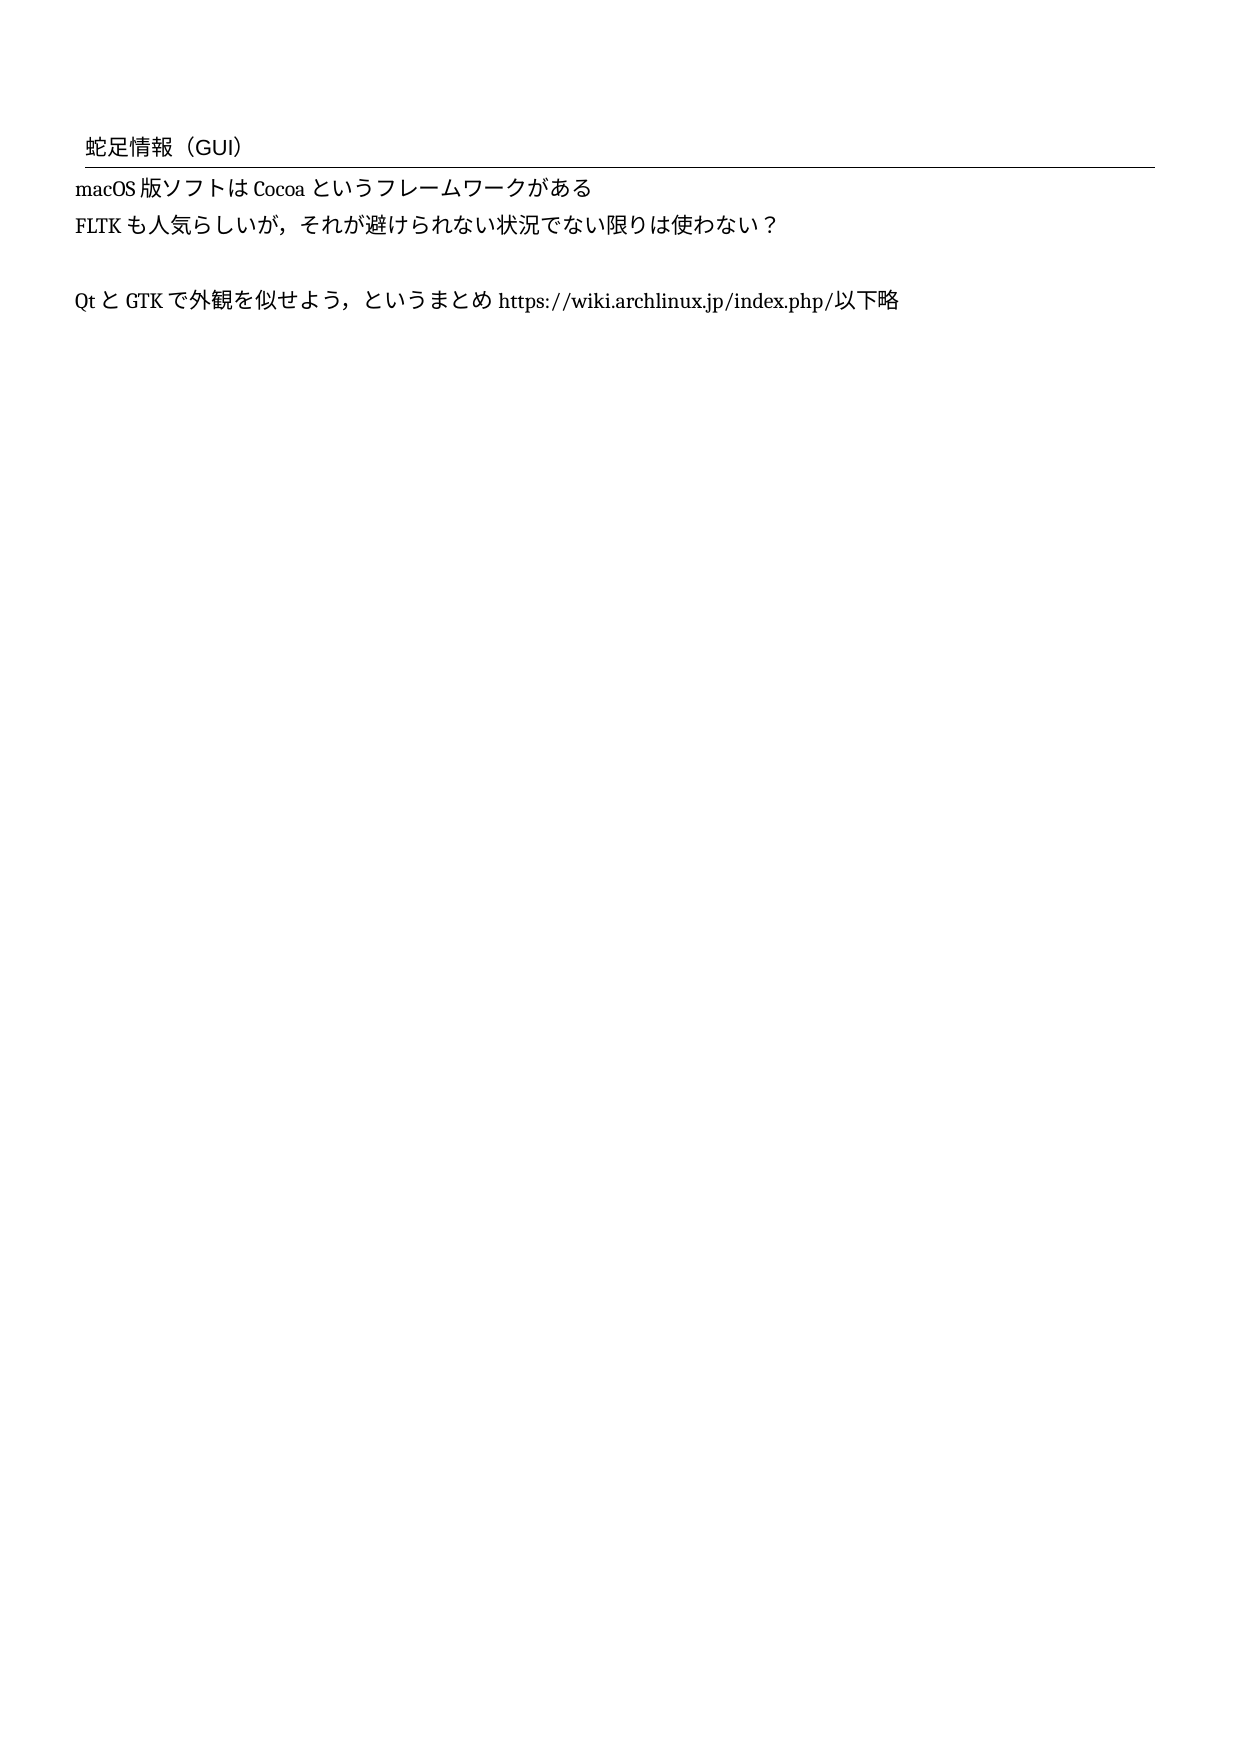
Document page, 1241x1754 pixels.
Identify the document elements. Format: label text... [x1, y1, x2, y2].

text QtとGTKで外観を似せよう，というまとめhttps://wiki.archlinux.jp/index.php/以下略 [75, 280, 1165, 318]
text macOS版ソフトはCocoaというフレームワークがある [75, 168, 1165, 205]
text FLTKも人気らしいが，それが避けられない状況でない限りは使わない？ [75, 205, 1165, 243]
subtitle 蛇足情報（GUI） [85, 127, 1155, 167]
